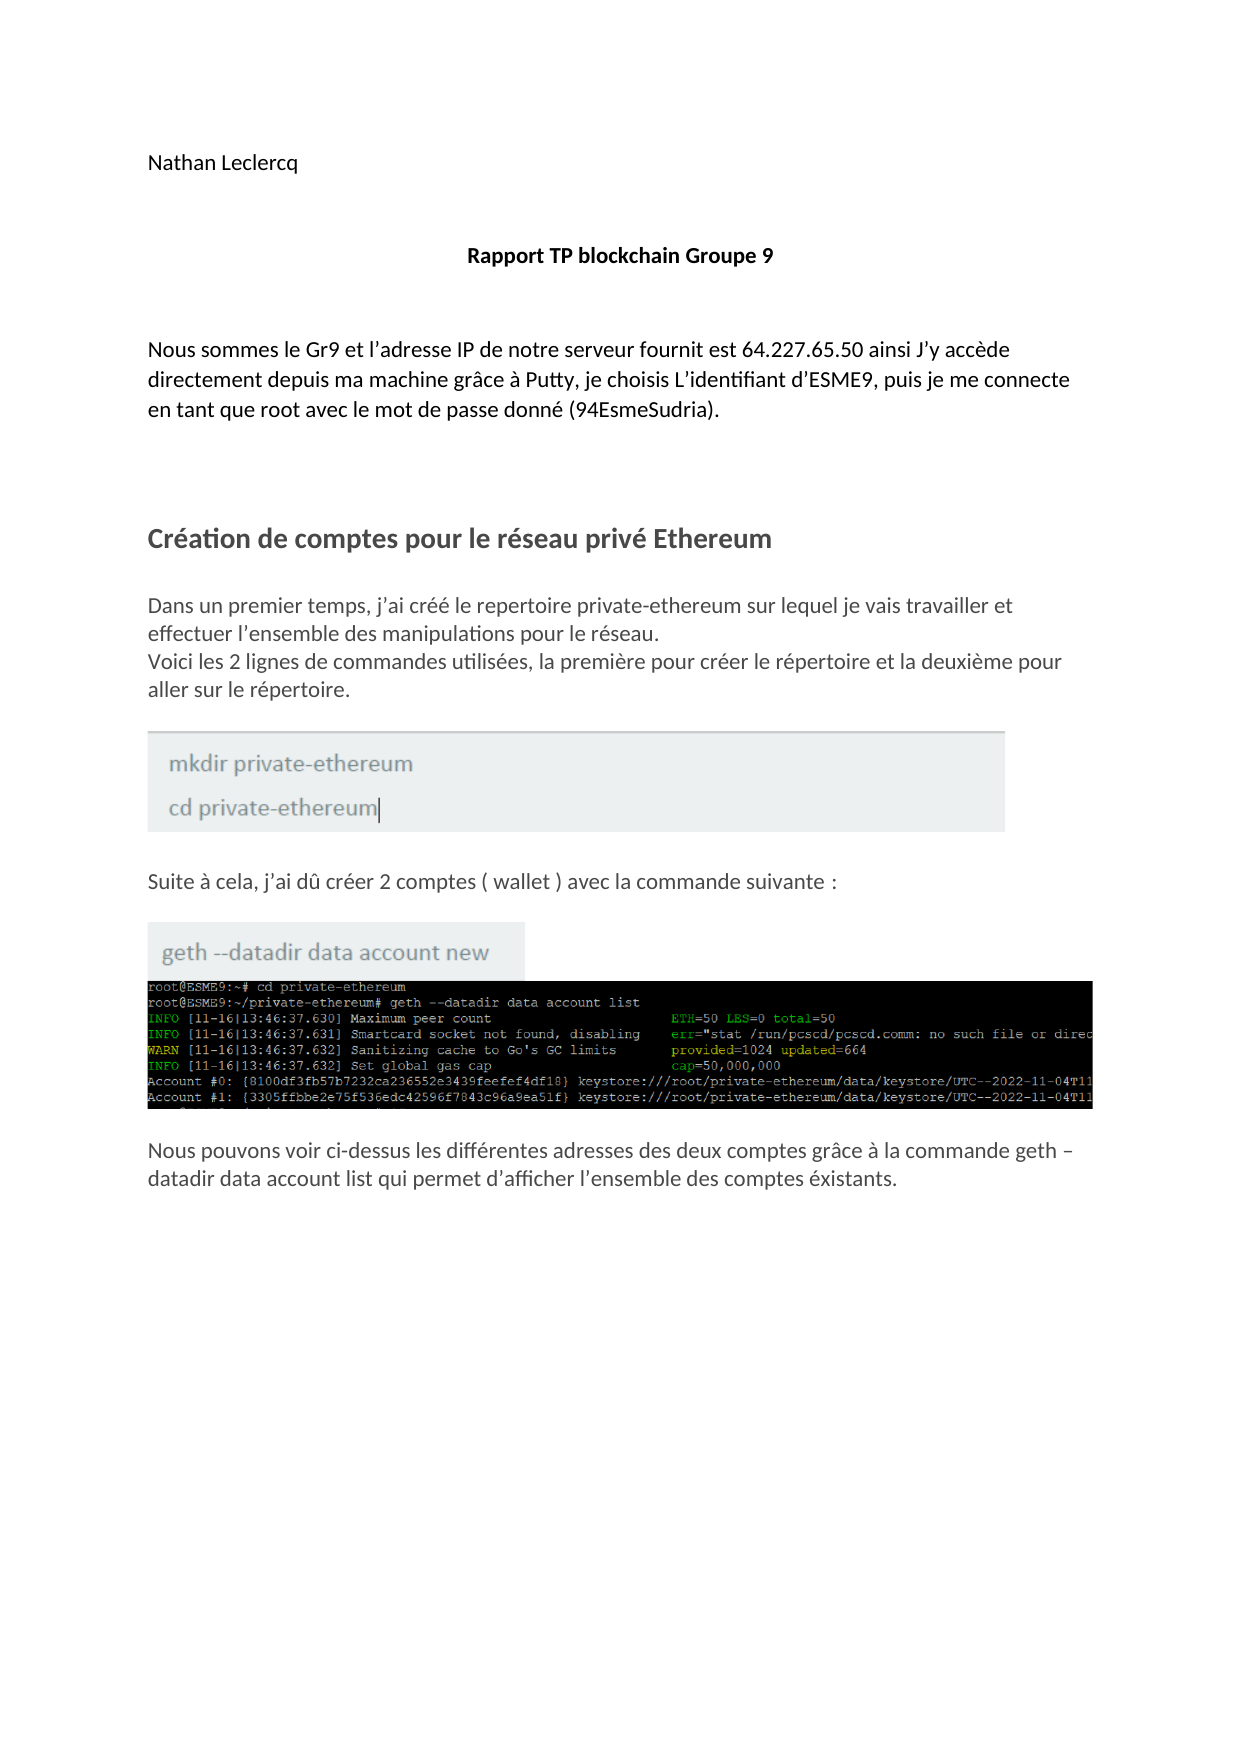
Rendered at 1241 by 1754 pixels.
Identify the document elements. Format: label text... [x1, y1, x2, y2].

text Voici les 2 lignes de commandes utilisées, la première pour créer le répertoire et la deuxième pour aller sur le répertoire. [148, 647, 1093, 703]
text Dans un premier temps, j’ai créé le repertoire private-ethereum sur lequel je vais travailler et effectuer l’ensemble des manipulations pour le réseau. [148, 591, 1093, 647]
text Création de comptes pour le réseau privé Ethereum [148, 520, 1093, 555]
picture [147, 731, 1006, 832]
text Suite à cela, j’ai dû créer 2 comptes ( wallet ) avec la commande suivante : [148, 867, 1093, 895]
picture [147, 922, 1093, 1109]
text Rapport TP blockchain Groupe 9 [148, 241, 1093, 269]
text Nous sommes le Gr9 et l’adresse IP de notre serveur fournit est 64.227.65.50 ainsi J’y accède directement depuis ma machine grâce à Putty, je choisis L’identifiant d’ESME9, puis je me connecte en tant que root avec le mot de passe donné (94EsmeSudria). [148, 335, 1093, 423]
text Nous pouvons voir ci-dessus les différentes adresses des deux comptes grâce à la commande geth –datadir data account list qui permet d’afficher l’ensemble des comptes éxistants. [148, 1136, 1093, 1192]
text Nathan Leclercq [148, 148, 1093, 176]
